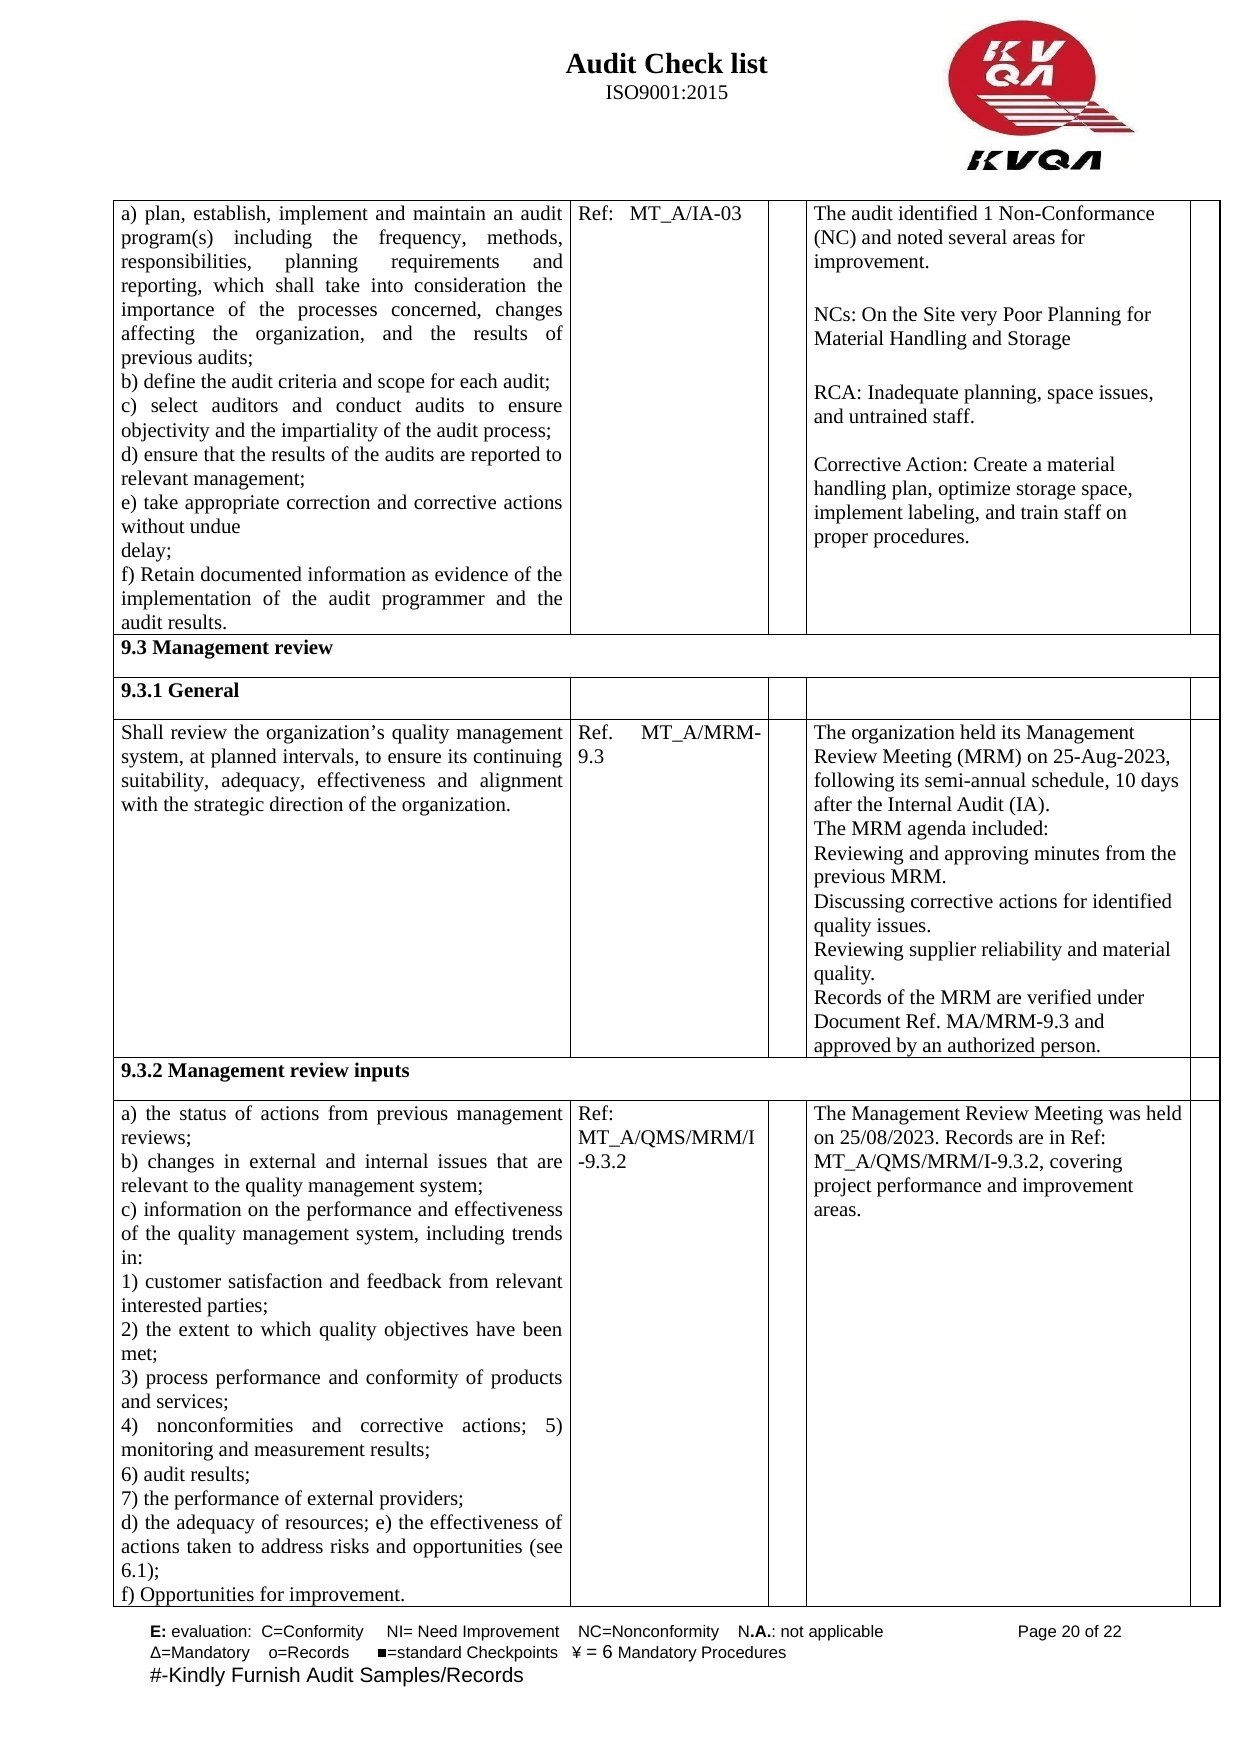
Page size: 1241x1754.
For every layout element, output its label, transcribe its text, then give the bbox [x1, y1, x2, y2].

table_cell The audit identified 1 Non-Conformance (NC) and noted several areas for improvement. NCs: On the Site very Poor Planning for Material Handling and Storage RCA: Inadequate planning, space issues, and untrained staff. Corrective Action: Create a material handling plan, optimize storage space, implement labeling, and train staff on proper procedures. [807, 201, 1190, 634]
table_cell [769, 1101, 806, 1606]
table_cell a) the status of actions from previous management reviews; b) changes in external and internal issues that are relevant to the quality management system; c) information on the performance and effectiveness of the quality management system, including trends in: 1) customer satisfaction and feedback from relevant interested parties; 2) the extent to which quality objectives have been met; 3) process performance and conformity of products and services; 4) nonconformities and corrective actions; 5) monitoring and measurement results; 6) audit results; 7) the performance of external providers; d) the adequacy of resources; e) the effectiveness of actions taken to address risks and opportunities (see 6.1); f) Opportunities for improvement. [114, 1101, 570, 1606]
table_cell [769, 201, 806, 634]
table_cell Ref: MT_A/QMS/MRM/I-9.3.2 [571, 1101, 768, 1606]
table_cell [1191, 201, 1219, 634]
table_cell [1191, 720, 1219, 1057]
table_cell 9.3.2 Management review inputs [114, 1058, 1190, 1099]
picture [942, 8, 1141, 179]
table_cell [769, 720, 806, 1057]
table_cell 9.3 Management review [114, 635, 1219, 677]
table_cell [807, 678, 1190, 719]
table_cell 9.3.1 General [114, 678, 570, 719]
table_cell The Management Review Meeting was held on 25/08/2023. Records are in Ref: MT_A/QMS/MRM/I-9.3.2, covering project performance and improvement areas. [807, 1101, 1190, 1606]
table_cell [1191, 678, 1219, 719]
table_cell Ref. MT_A/MRM-9.3 [571, 720, 768, 1057]
table_cell Shall review the organization’s quality management system, at planned intervals, to ensure its continuing suitability, adequacy, effectiveness and alignment with the strategic direction of the organization. [114, 720, 570, 1057]
table_cell Ref: MT_A/IA-03 [571, 201, 768, 634]
table_cell [1191, 1058, 1219, 1099]
table_cell [571, 678, 768, 719]
table_cell [769, 678, 806, 719]
table_cell The organization held its Management Review Meeting (MRM) on 25-Aug-2023, following its semi-annual schedule, 10 days after the Internal Audit (IA). The MRM agenda included: Reviewing and approving minutes from the previous MRM. Discussing corrective actions for identified quality issues. Reviewing supplier reliability and material quality. Records of the MRM are verified under Document Ref. MA/MRM-9.3 and approved by an authorized person. [807, 720, 1190, 1057]
table_cell [1191, 1101, 1219, 1606]
table_cell a) plan, establish, implement and maintain an audit program(s) including the frequency, methods, responsibilities, planning requirements and reporting, which shall take into consideration the importance of the processes concerned, changes affecting the organization, and the results of previous audits; b) define the audit criteria and scope for each audit; c) select auditors and conduct audits to ensure objectivity and the impartiality of the audit process; d) ensure that the results of the audits are reported to relevant management; e) take appropriate correction and corrective actions without undue delay; f) Retain documented information as evidence of the implementation of the audit programmer and the audit results. [114, 201, 570, 634]
